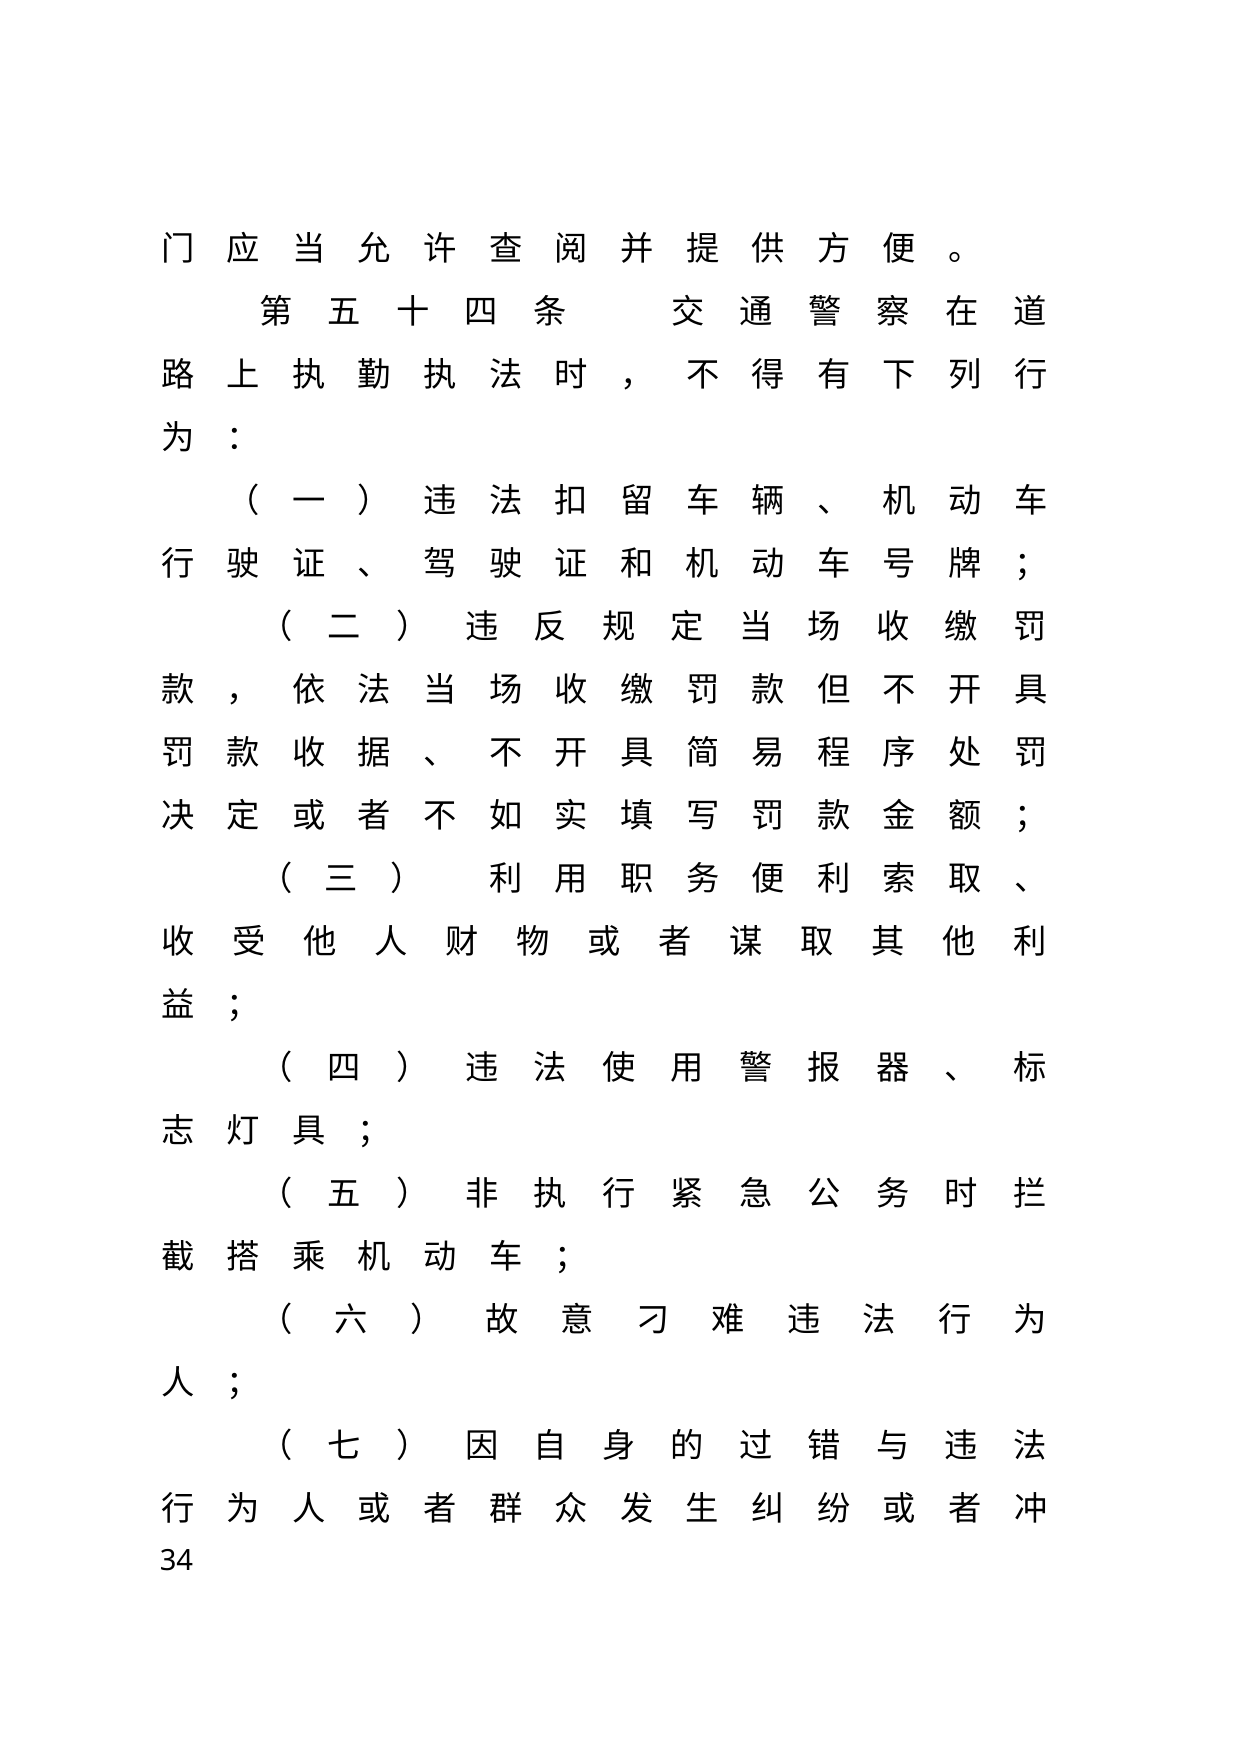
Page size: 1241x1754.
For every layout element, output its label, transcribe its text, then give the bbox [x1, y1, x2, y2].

text （四）违法使用警报器、标志灯具； [161, 1034, 1079, 1160]
text （一）违法扣留车辆、机动车行驶证、驾驶证和机动车号牌； [161, 466, 1079, 592]
text （二）违反规定当场收缴罚款，依法当场收缴罚款但不开具罚款收据、不开具简易程序处罚决定或者不如实填写罚款金额； [161, 592, 1079, 844]
text 第五十四条 交通警察在道路上执勤执法时，不得有下列行为： [161, 277, 1079, 466]
text （三） 利用职务便利索取、收受他人财物或者谋取其他利益； [161, 844, 1079, 1034]
text （五）非执行紧急公务时拦截搭乘机动车； [161, 1160, 1079, 1286]
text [161, 1412, 1079, 1538]
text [161, 214, 1079, 277]
text （六）故意刁难违法行为人； [161, 1286, 1079, 1412]
